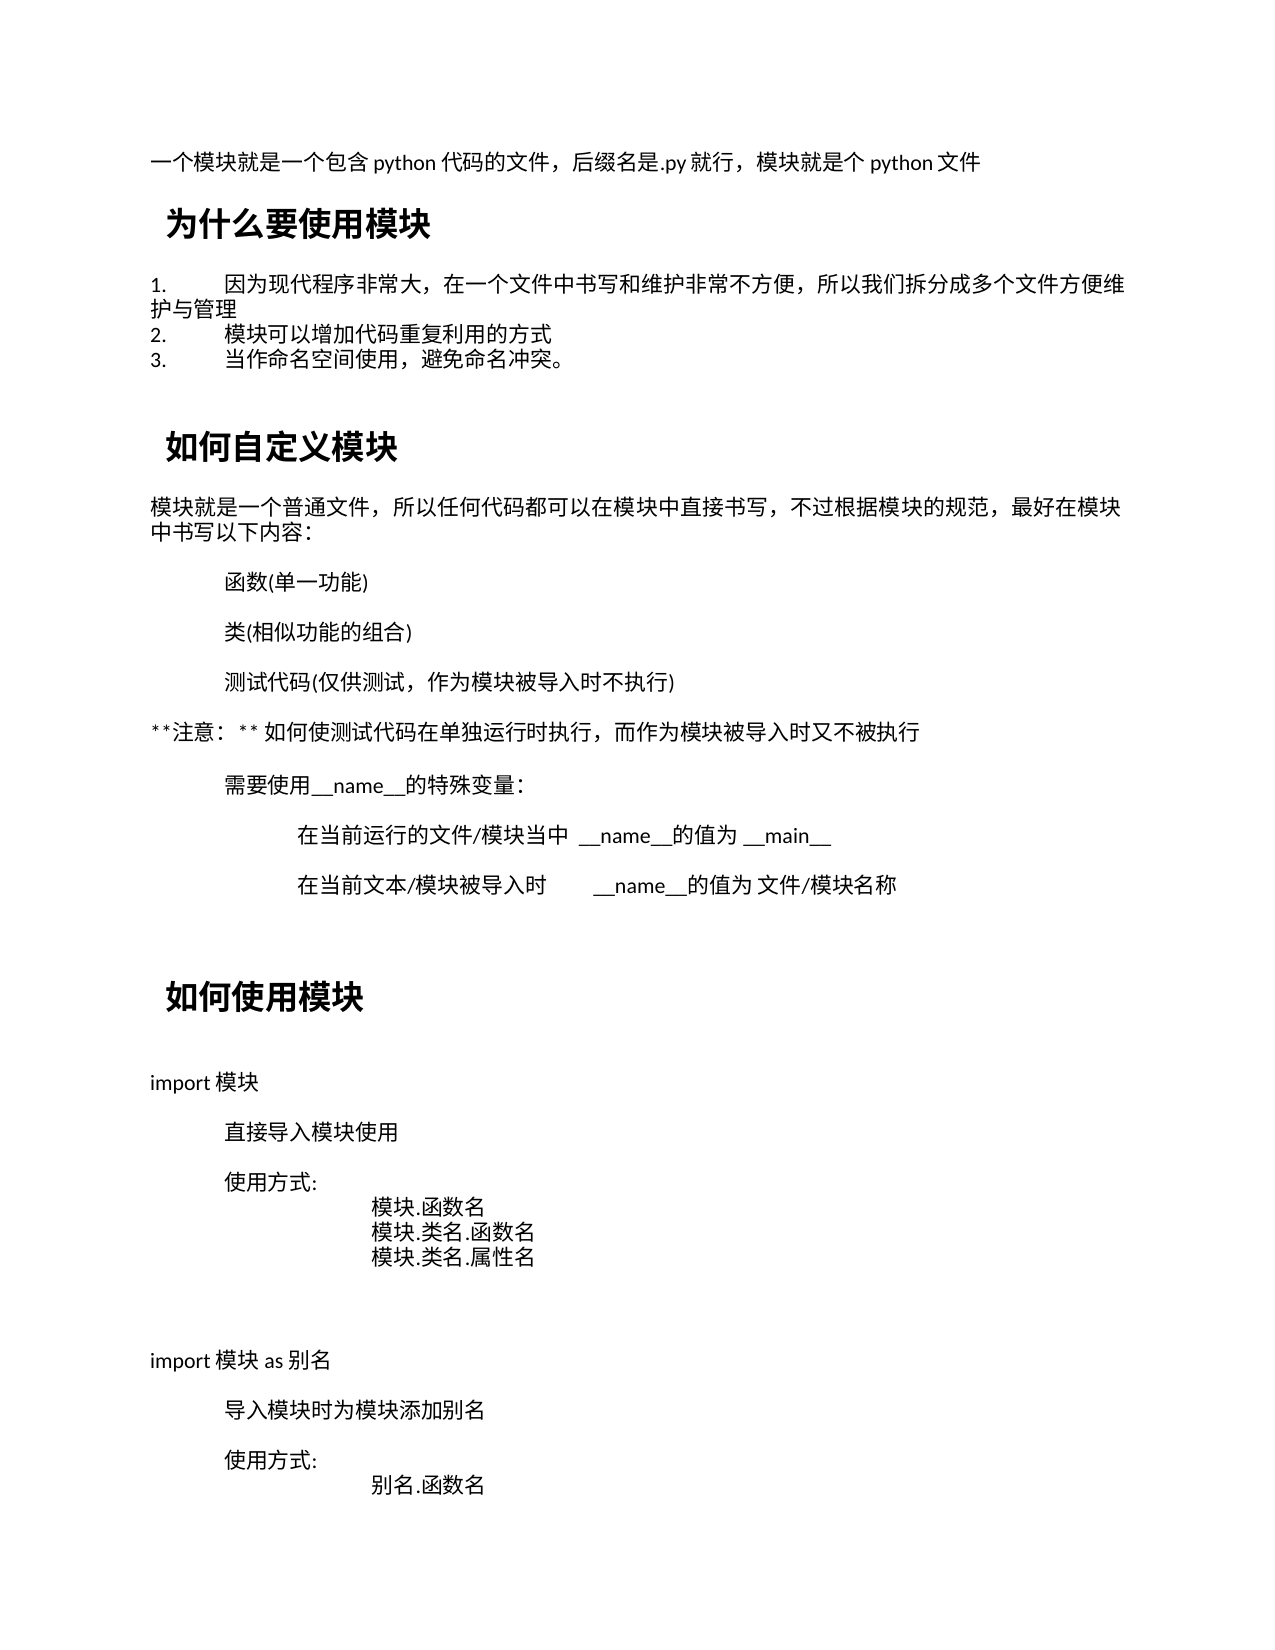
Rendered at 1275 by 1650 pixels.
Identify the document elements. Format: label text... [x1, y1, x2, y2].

text 模块.类名.函数名 [150, 1221, 1125, 1246]
text 如何自定义模块 [150, 424, 1125, 468]
text 使用方式: [150, 1171, 1125, 1196]
text 模块.函数名 [150, 1196, 1125, 1221]
text 模块.类名.属性名 [150, 1246, 1125, 1271]
text 2. 模块可以增加代码重复利用的方式 [150, 322, 1125, 347]
text **注意：** 如何使测试代码在单独运行时执行，而作为模块被导入时又不被执行 [150, 720, 1125, 745]
text import 模块 [150, 1071, 1125, 1096]
text 为什么要使用模块 [150, 202, 1125, 245]
text 函数(单一功能) [150, 570, 1125, 595]
text 3. 当作命名空间使用，避免命名冲突。 [150, 347, 1125, 372]
text 别名.函数名 [150, 1473, 1125, 1498]
text 需要使用__name__的特殊变量： [150, 773, 1125, 798]
text 类(相似功能的组合) [150, 620, 1125, 645]
text 一个模块就是一个包含python代码的文件，后缀名是.py就行，模块就是个python文件 [150, 150, 1125, 175]
text import 模块 as 别名 [150, 1348, 1125, 1373]
text 如何使用模块 [150, 975, 1125, 1018]
text 在当前运行的文件/模块当中 __name__的值为 __main__ [150, 823, 1125, 848]
text 测试代码(仅供测试，作为模块被导入时不执行) [150, 670, 1125, 695]
text 直接导入模块使用 [150, 1121, 1125, 1146]
text 在当前文本/模块被导入时 __name__的值为 文件/模块名称 [150, 873, 1125, 898]
text 1. 因为现代程序非常大，在一个文件中书写和维护非常不方便，所以我们拆分成多个文件方便维护与管理 [150, 272, 1125, 322]
text 使用方式: [150, 1448, 1125, 1473]
text 模块就是一个普通文件，所以任何代码都可以在模块中直接书写，不过根据模块的规范，最好在模块中书写以下内容： [150, 495, 1125, 545]
text 导入模块时为模块添加别名 [150, 1398, 1125, 1423]
